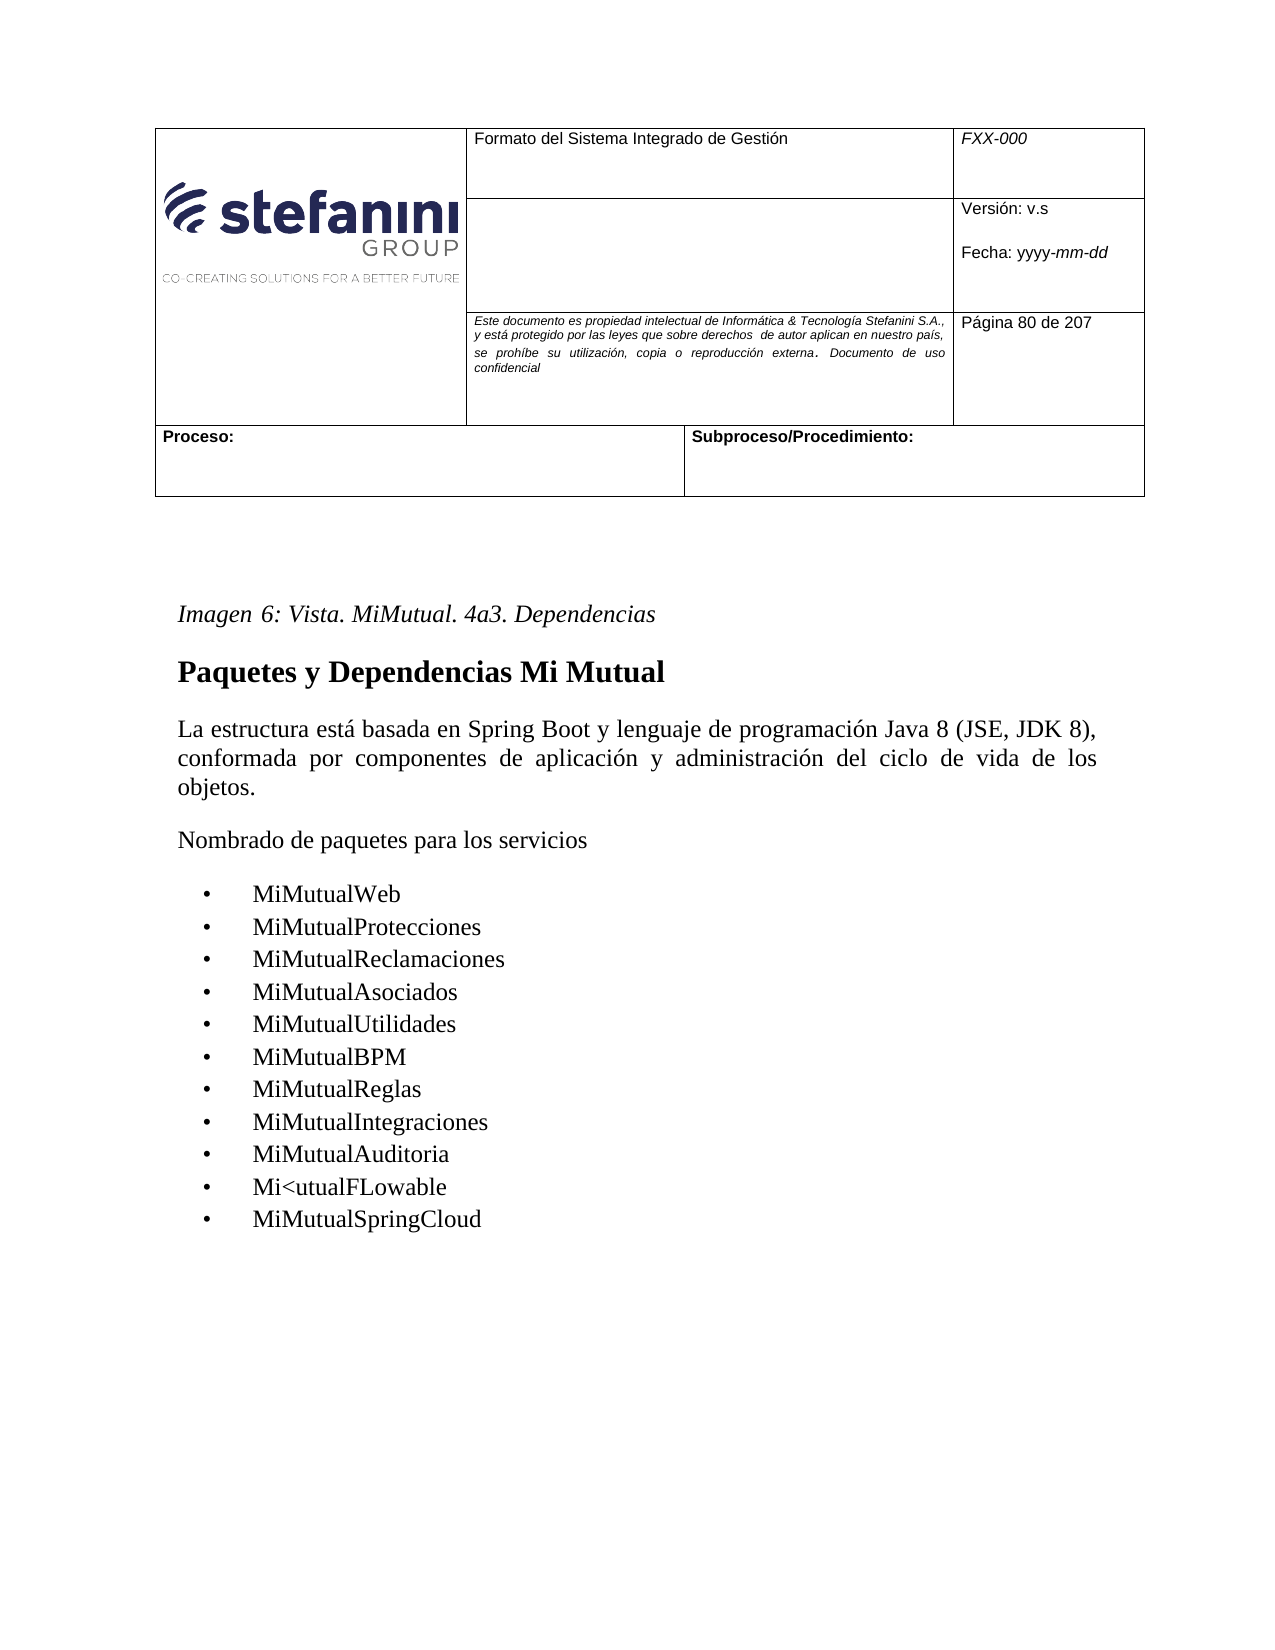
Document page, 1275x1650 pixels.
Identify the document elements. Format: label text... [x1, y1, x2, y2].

text La estructura está basada en Spring Boot y lenguaje de programación Java 8 (JSE, JDK 8), conformada por componentes de aplicación y administración del ciclo de vida de los objetos. [177, 714, 1098, 800]
list MiMutualWeb [202, 879, 1098, 908]
list MiMutualAuditoria [202, 1139, 1098, 1168]
list MiMutualAsociados [202, 977, 1098, 1005]
list MiMutualSpringCloud [202, 1204, 1098, 1233]
list MiMutualIntegraciones [202, 1107, 1098, 1135]
text Imagen 6: Vista. MiMutual. 4a3. Dependencias [177, 599, 1098, 628]
text Nombrado de paquetes para los servicios [177, 825, 1098, 854]
list MiMutualBPM [202, 1042, 1098, 1070]
list MiMutualReclamaciones [202, 944, 1098, 973]
list MiMutualReglas [202, 1074, 1098, 1103]
list MiMutualProtecciones [202, 912, 1098, 940]
picture [162, 182, 460, 286]
list Mi<utualFLowable [202, 1172, 1098, 1200]
list MiMutualUtilidades [202, 1009, 1098, 1038]
subtitle Paquetes y Dependencias Mi Mutual [177, 653, 1098, 689]
